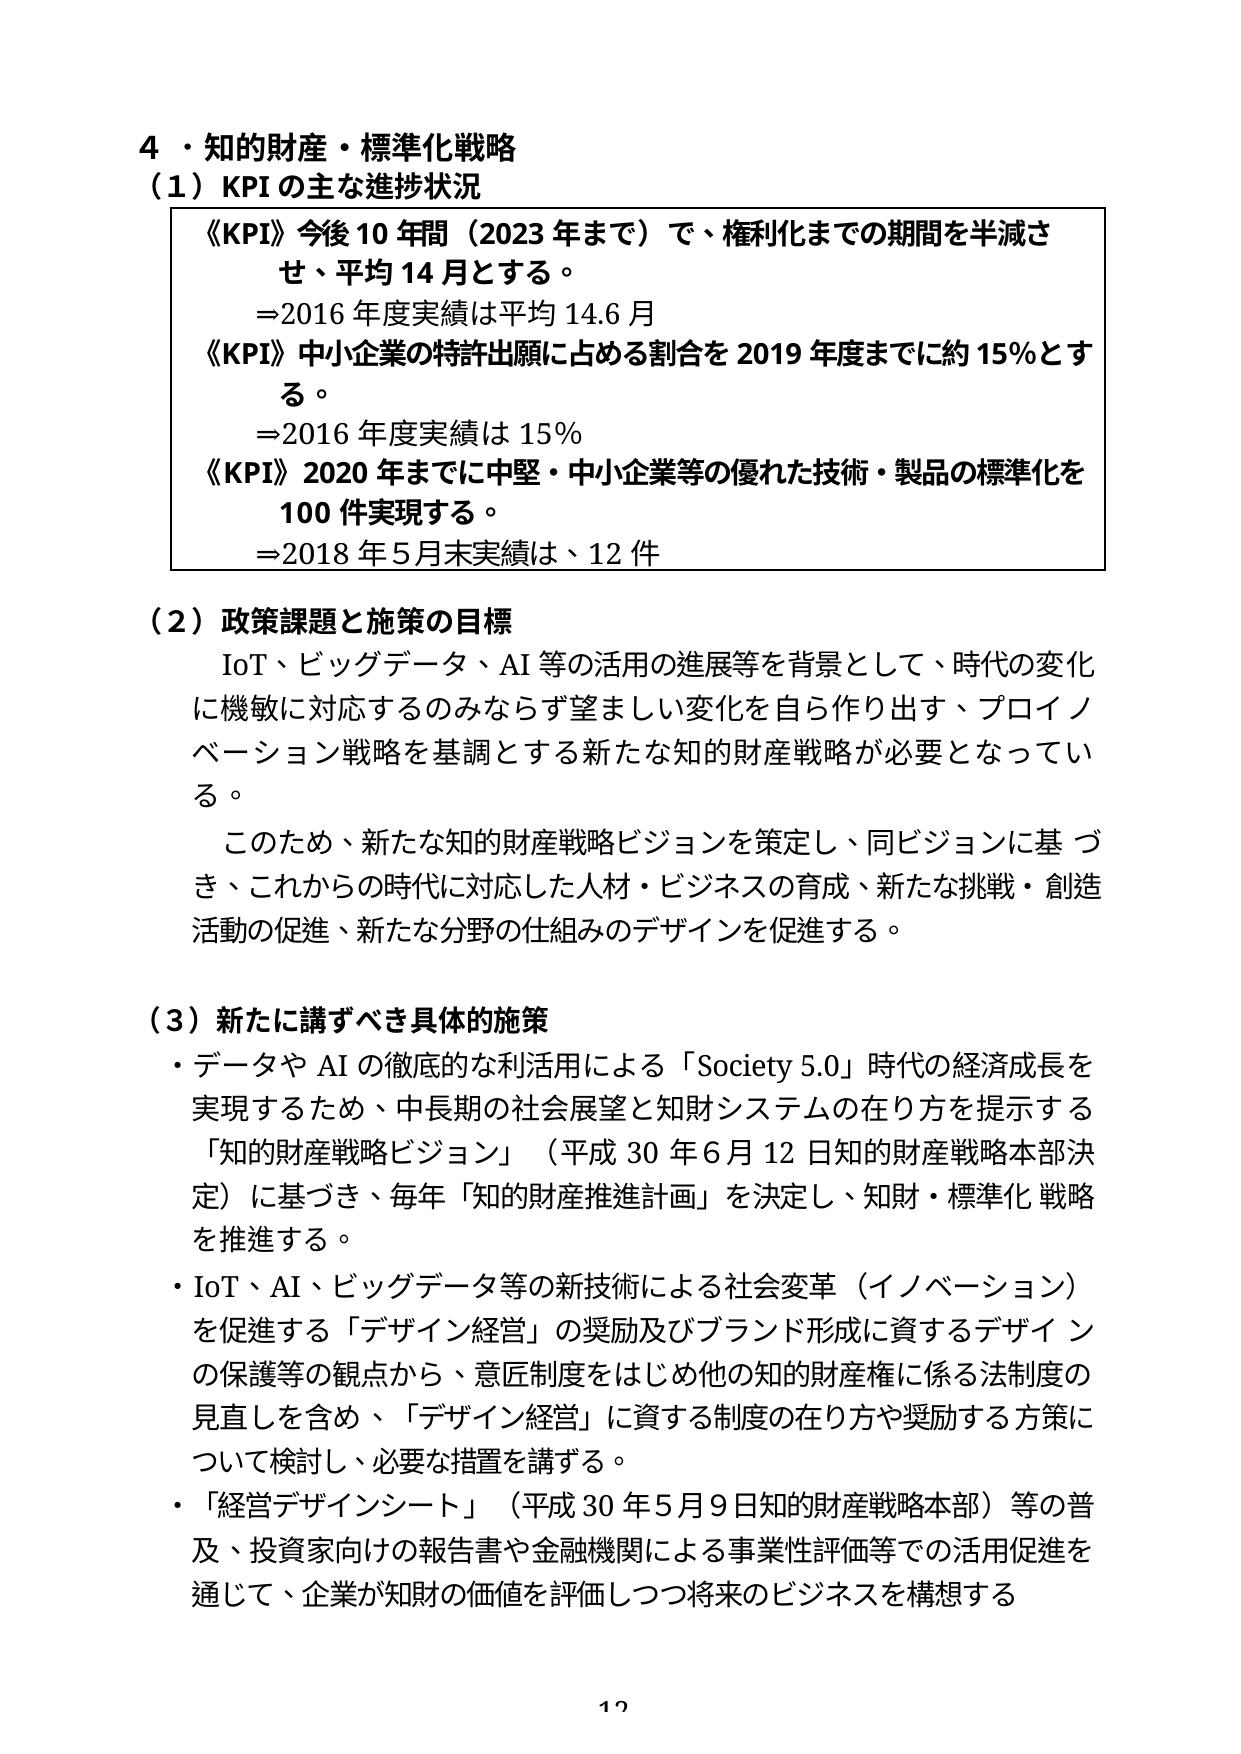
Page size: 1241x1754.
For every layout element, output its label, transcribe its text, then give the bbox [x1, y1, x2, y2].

text IoT、ビッグデータ、AI 等の活用の進展等を背景として、時代の変化に機敏に対応するのみならず望ましい変化を自ら作り出す、プロイノベーション戦略を基調とする新たな知的財産戦略が必要となっている。 [192, 644, 1095, 815]
subtitle （２）政策課題と施策の目標 [133, 601, 1113, 641]
text ・IoT、AI、ビッグデータ等の新技術による社会変革（イノベーション） を促進する「デザイン経営」の奨励及びブランド形成に資するデザイ ンの保護等の観点から、意匠制度をはじめ他の知的財産権に係る法制度の見直しを含め、「デザイン経営」に資する制度の在り方や奨励する方策について検討し、必要な措置を講ずる。 [163, 1266, 1095, 1481]
subtitle （３）新たに講ずべき具体的施策 [133, 1000, 1113, 1040]
text ・「経営デザインシート」（平成 30 年５月９日知的財産戦略本部）等の普及、投資家向けの報告書や金融機関による事業性評価等での活用促進を通じて、企業が知財の価値を評価しつつ将来のビジネスを構想する [163, 1485, 1095, 1614]
subtitle （１）KPI の主な進捗状況 [133, 167, 1113, 205]
subtitle ４ ．知的財産・標準化戦略 [133, 129, 1113, 167]
text このため、新たな知的財産戦略ビジョンを策定し、同ビジョンに基 づき、これからの時代に対応した人材・ビジネスの育成、新たな挑戦・創造活動の促進、新たな分野の仕組みのデザインを促進する。 [192, 823, 1102, 950]
text ・データや AI の徹底的な利活用による「Society 5.0」時代の経済成長を実現するため、中長期の社会展望と知財システムの在り方を提示する「知的財産戦略ビジョン」（平成 30 年６月 12 日知的財産戦略本部決定）に基づき、毎年「知的財産推進計画」を決定し、知財・標準化 戦略を推進する。 [163, 1045, 1095, 1259]
